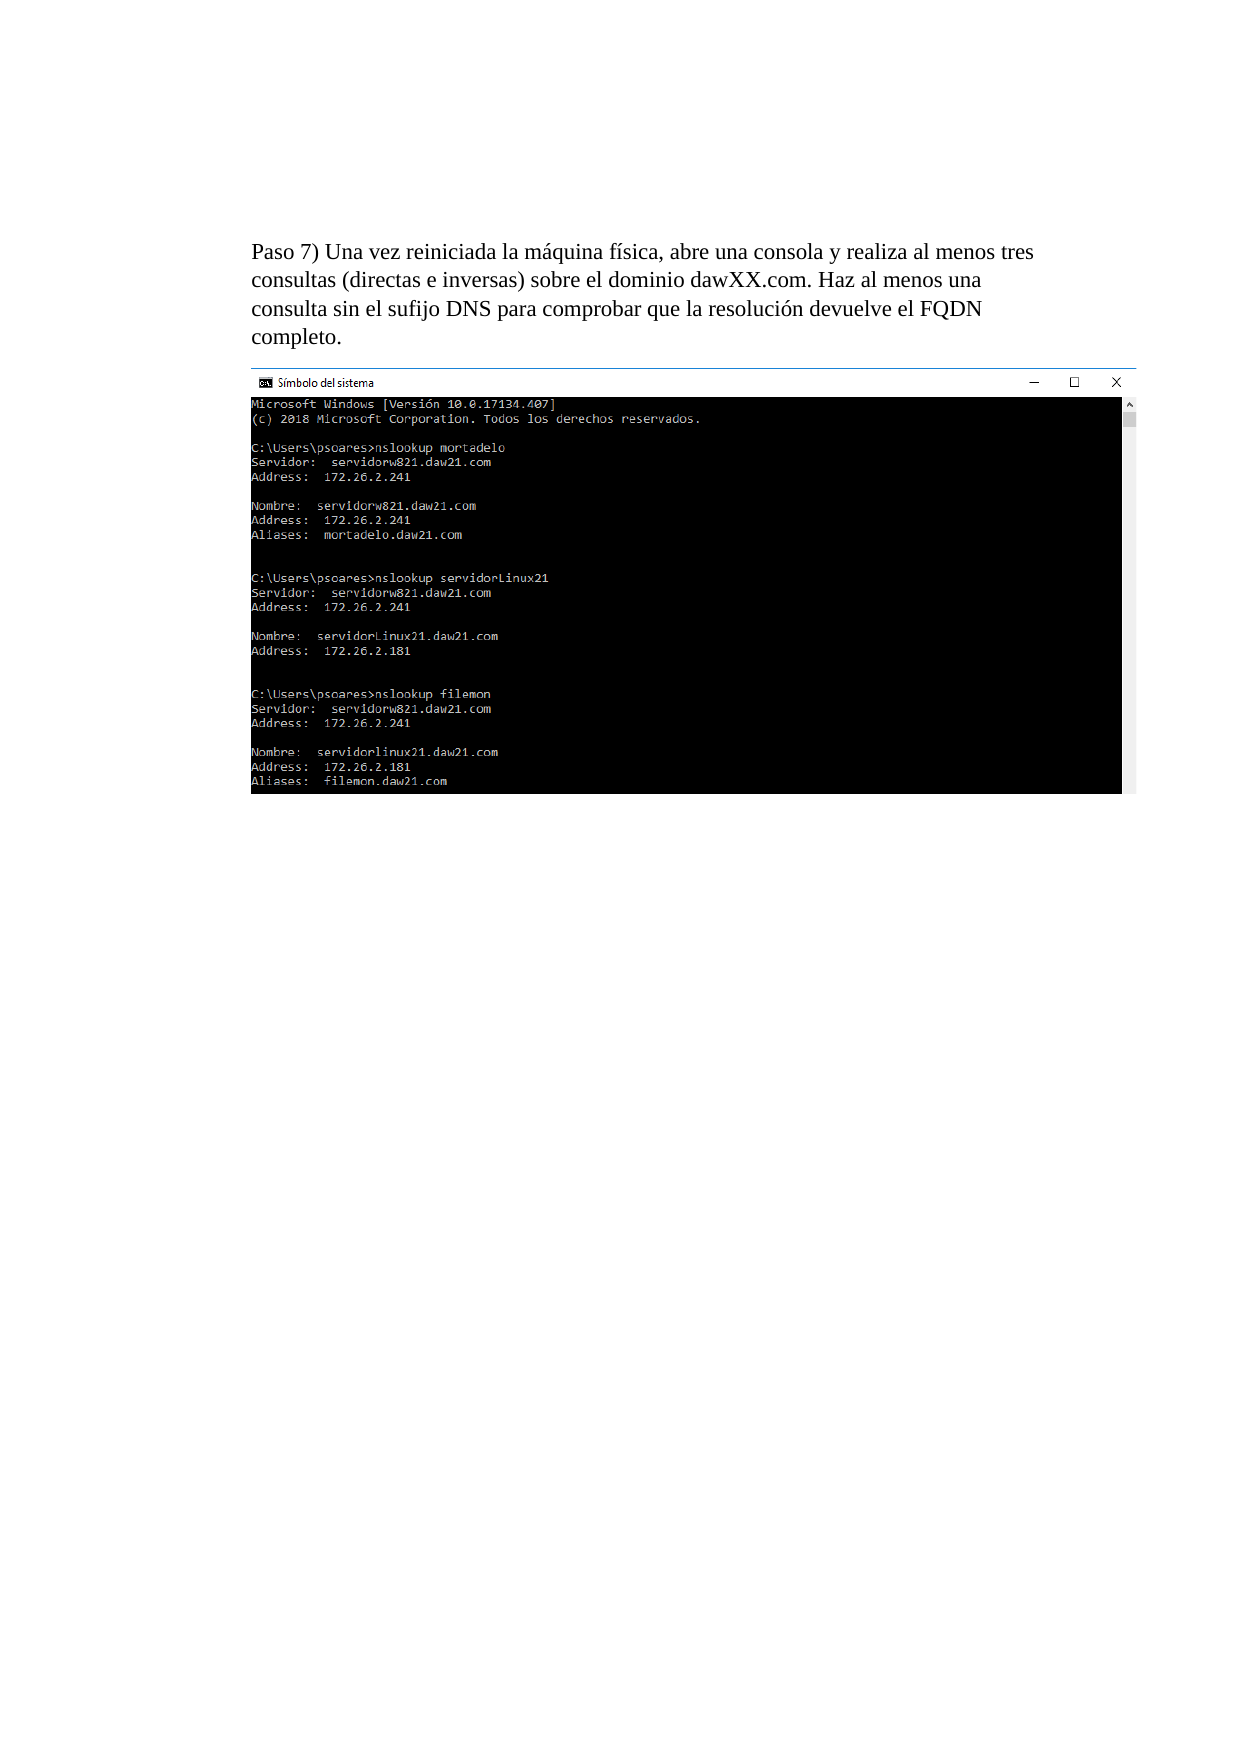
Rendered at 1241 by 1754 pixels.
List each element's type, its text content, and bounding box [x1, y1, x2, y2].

picture [251, 368, 1137, 794]
text Paso 7) Una vez reiniciada la máquina física, abre una consola y realiza al menos tres consultas (directas e inversas) sobre el dominio dawXX.com. Haz al menos una consulta sin el sufijo DNS para comprobar que la resolución devuelve el FQDN completo. [251, 238, 1063, 349]
